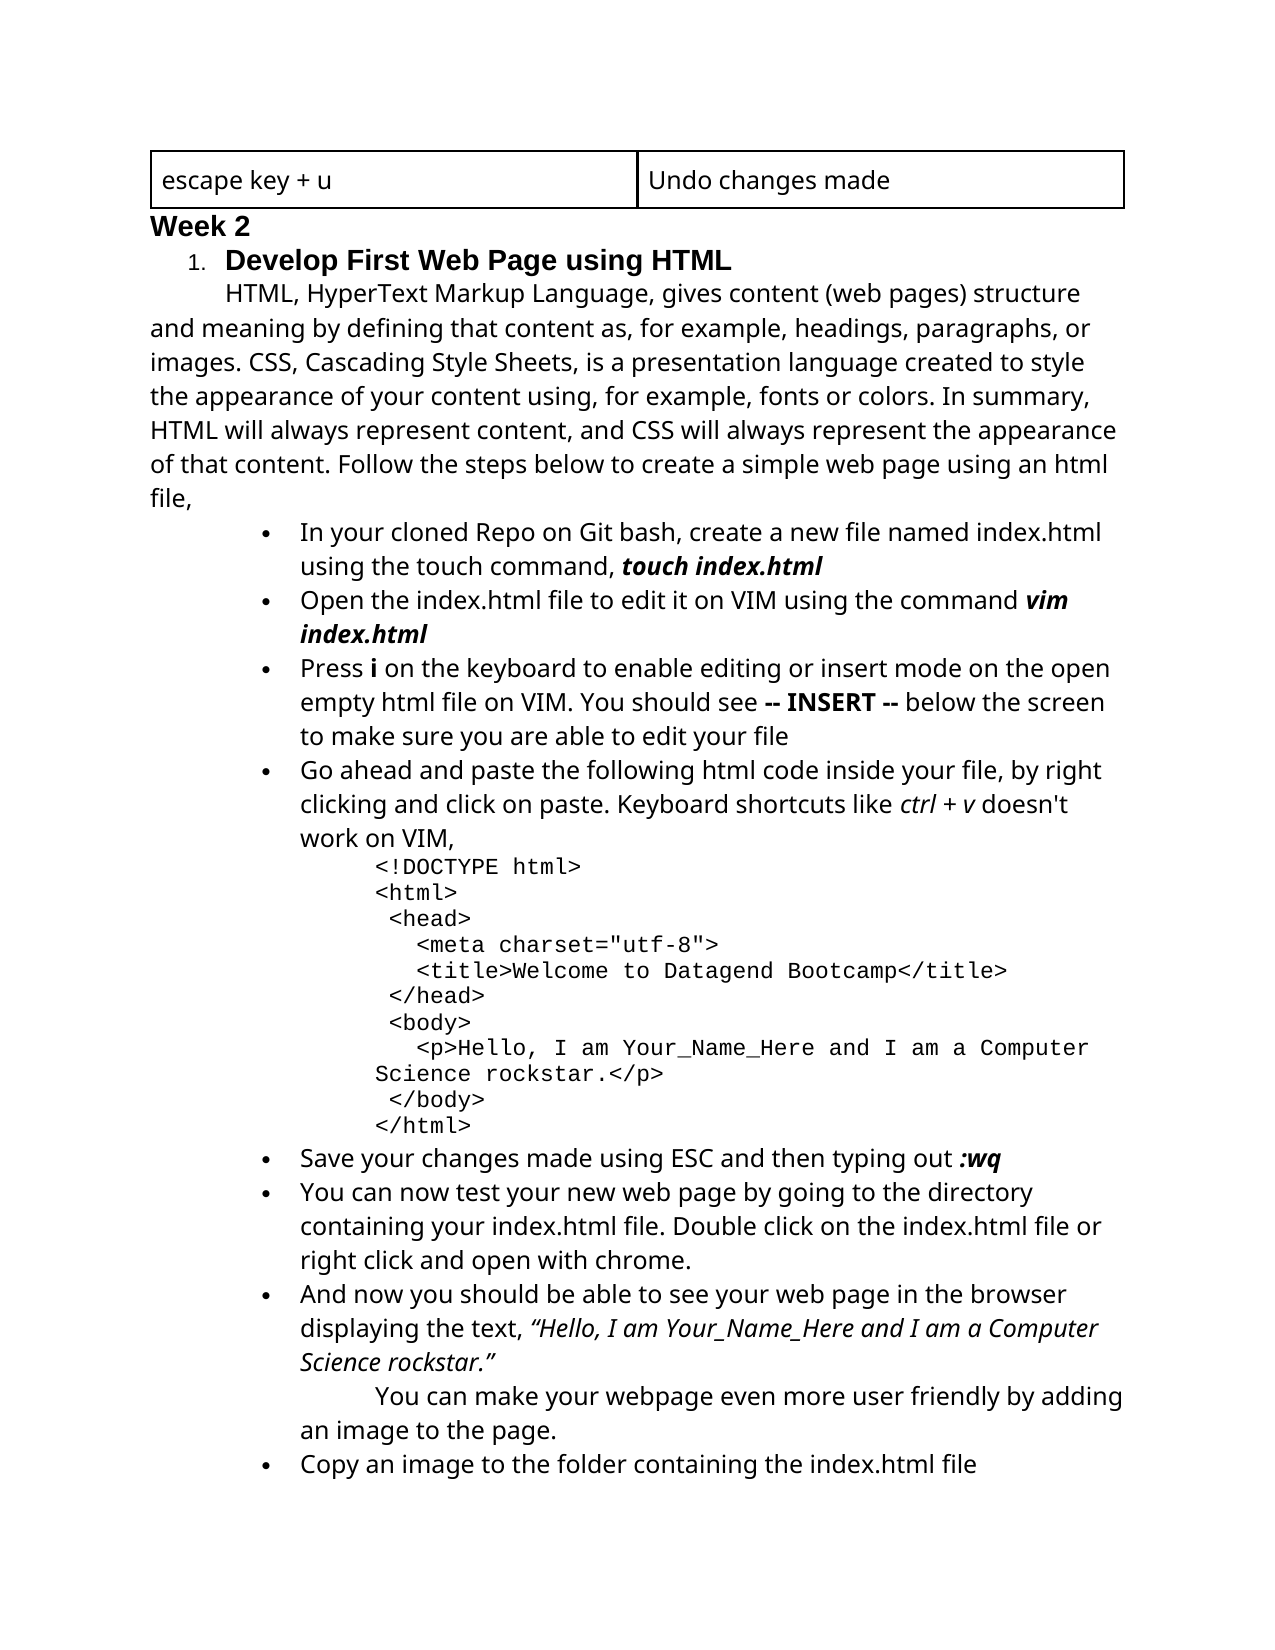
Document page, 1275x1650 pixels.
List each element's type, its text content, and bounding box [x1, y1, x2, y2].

text You can make your webpage even more user friendly by adding an image to the page. [300, 1379, 1125, 1447]
list Copy an image to the folder containing the index.html file [262, 1447, 1125, 1481]
text </body> [375, 1089, 1125, 1114]
list Save your changes made using ESC and then typing out :wq [262, 1141, 1125, 1174]
list And now you should be able to see your web page in the browser displaying the text, “Hello, I am Your_Name_Here and I am a Computer Science rockstar.” [262, 1277, 1125, 1379]
list You can now test your new web page by going to the directory containing your index.html file. Double click on the index.html file or right click and open with chrome. [262, 1174, 1125, 1277]
table_cell escape key + u [152, 152, 636, 207]
list In your cloned Repo on Git bash, create a new file named index.html using the touch command, touch index.html [262, 514, 1125, 583]
list Open the index.html file to edit it on VIM using the command vim index.html [262, 583, 1125, 651]
text <p>Hello, I am Your_Name_Here and I am a Computer Science rockstar.</p> [375, 1037, 1125, 1089]
text <!DOCTYPE html> [375, 855, 1125, 881]
table_cell Undo changes made [639, 152, 1123, 207]
text <meta charset="utf-8"> [375, 933, 1125, 959]
text HTML, HyperText Markup Language, gives content (web pages) structure and meaning by defining that content as, for example, headings, paragraphs, or images. CSS, Cascading Style Sheets, is a presentation language created to style the appearance of your content using, for example, fonts or colors. In summary, HTML will always represent content, and CSS will always represent the appearance of that content. Follow the steps below to create a simple web page using an html file, [150, 276, 1125, 514]
text <title>Welcome to Datagend Bootcamp</title> [375, 959, 1125, 985]
list Press i on the keyboard to enable editing or insert mode on the open empty html file on VIM. You should see -- INSERT -- below the screen to make sure you are able to edit your file [262, 651, 1125, 753]
text <body> [375, 1011, 1125, 1037]
text Week 2 [150, 209, 1125, 243]
list Develop First Web Page using HTML [187, 243, 1125, 276]
text <head> [375, 907, 1125, 933]
list Go ahead and paste the following html code inside your file, by right clicking and click on paste. Keyboard shortcuts like ctrl + v doesn't work on VIM, [262, 753, 1125, 855]
text </html> [375, 1114, 1125, 1141]
text <html> [375, 881, 1125, 907]
text </head> [375, 985, 1125, 1011]
